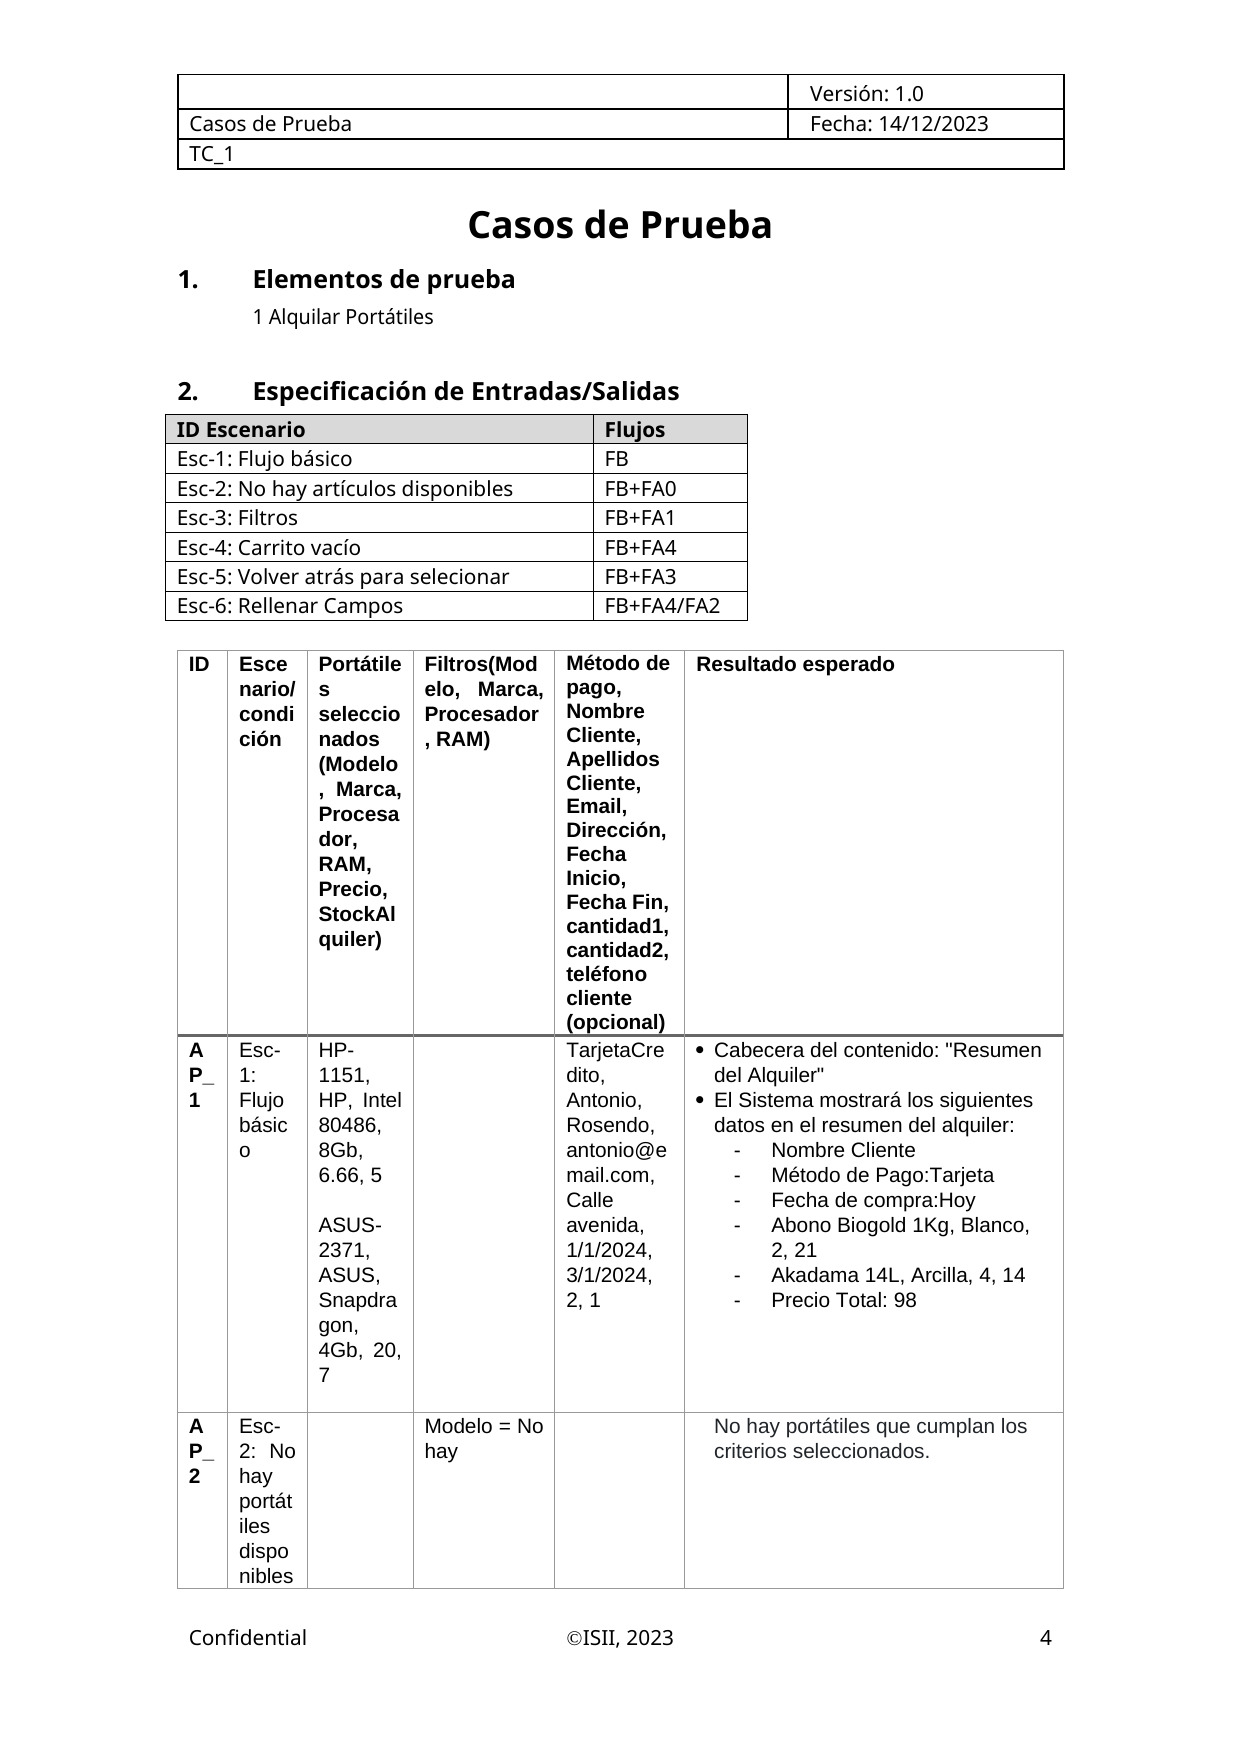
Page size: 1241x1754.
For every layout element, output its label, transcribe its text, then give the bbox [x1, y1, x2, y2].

subtitle Elementos de prueba [177, 261, 1063, 296]
table_cell Esc-1: Flujo básico [166, 444, 593, 473]
table_cell FB+FA4/FA2 [594, 592, 747, 620]
table_cell Cabecera del contenido: "Resumen del Alquiler" El Sistema mostrará los siguientes datos en el resumen del alquiler: Nombre Cliente Método de Pago:Tarjeta Fecha de compra:Hoy Abono Biogold 1Kg, Blanco, 2, 21 Akadama 14L, Arcilla, 4, 14 Precio Total: 98 [685, 1037, 1063, 1412]
table_header ID Escenario [166, 415, 593, 443]
table_header ID [178, 651, 227, 1034]
table_cell No hay portátiles que cumplan los criterios seleccionados. [685, 1413, 1063, 1588]
table_cell Esc-1: Flujo básico [228, 1037, 307, 1412]
table_cell FB+FA0 [594, 474, 747, 502]
table_cell [308, 1413, 413, 1588]
table_header Filtros(Modelo, Marca, Procesador, RAM) [414, 651, 554, 1034]
table_cell Esc-3: Filtros [166, 503, 593, 532]
text 1 Alquilar Portátiles [252, 302, 869, 330]
table_cell FB [594, 444, 747, 473]
table_cell Modelo = No hay [414, 1413, 554, 1588]
table_cell Esc-4: Carrito vacío [166, 533, 593, 561]
table_header Escenario/ condición [228, 651, 307, 1034]
title Casos de Prueba [177, 198, 1063, 249]
subtitle Especificación de Entradas/Salidas [177, 373, 1063, 407]
table_cell Esc-2: No hay portátiles disponibles [228, 1413, 307, 1588]
table_header Portátiles seleccionados (Modelo, Marca, Procesador, RAM, Precio, StockAlquiler) [308, 651, 413, 1034]
table_cell [414, 1037, 554, 1412]
table_cell AP_2 [178, 1413, 227, 1588]
table_header Resultado esperado [685, 651, 1063, 1034]
table_cell [555, 1413, 684, 1588]
table_cell FB+FA3 [594, 562, 747, 591]
table_cell FB+FA4 [594, 533, 747, 561]
table_cell FB+FA1 [594, 503, 747, 532]
table_cell AP_1 [178, 1037, 227, 1412]
table_cell HP-1151, HP, Intel 80486, 8Gb, 6.66, 5 ASUS-2371, ASUS, Snapdragon, 4Gb, 20, 7 [308, 1037, 413, 1412]
table_header Flujos [594, 415, 747, 443]
table_cell Esc-6: Rellenar Campos [166, 592, 593, 620]
table_cell Esc-5: Volver atrás para selecionar [166, 562, 593, 591]
table_cell Esc-2: No hay artículos disponibles [166, 474, 593, 502]
table_header Método de pago, Nombre Cliente, Apellidos Cliente, Email, Dirección, Fecha Inicio, Fecha Fin, cantidad1, cantidad2, teléfono cliente (opcional) [555, 651, 684, 1034]
table_cell TarjetaCredito, Antonio, Rosendo, antonio@email.com, Calle avenida, 1/1/2024, 3/1/2024, 2, 1 [555, 1037, 684, 1412]
